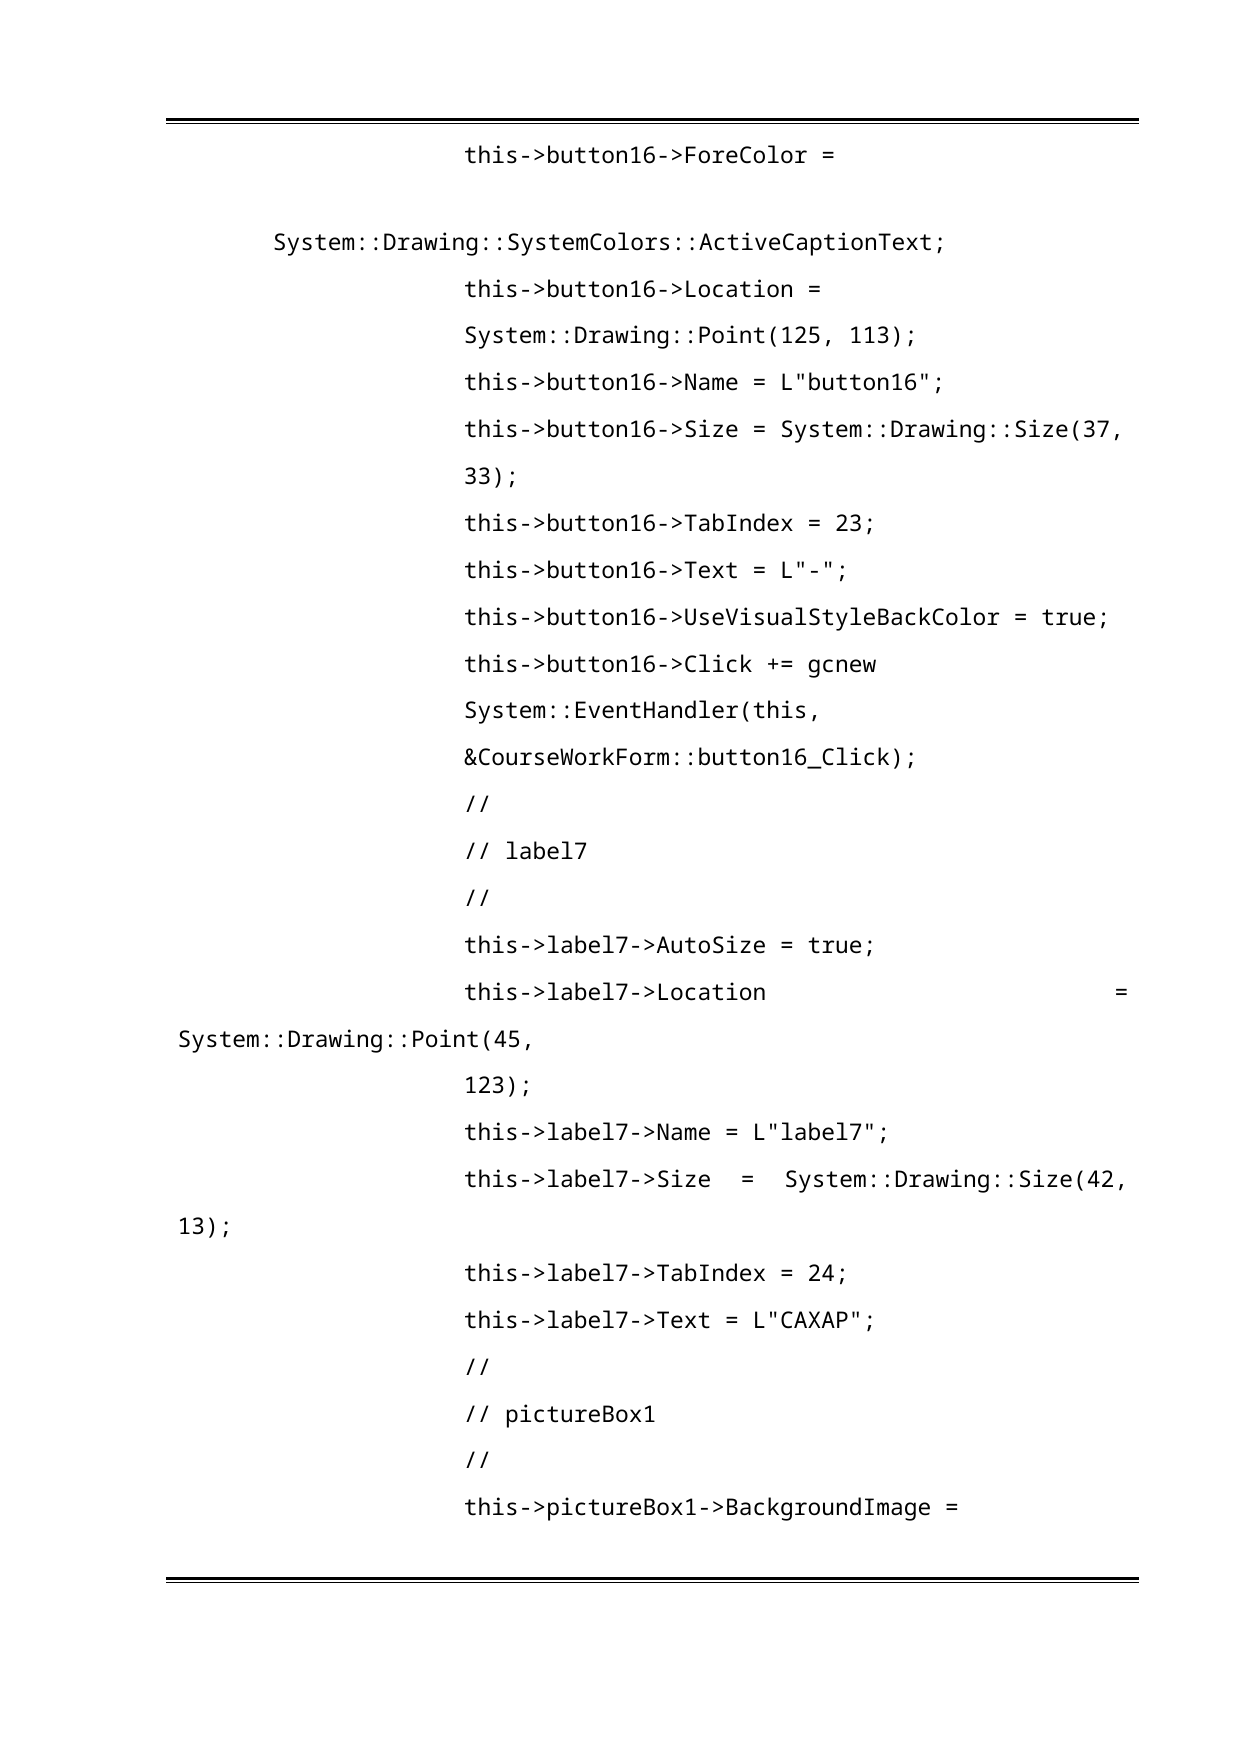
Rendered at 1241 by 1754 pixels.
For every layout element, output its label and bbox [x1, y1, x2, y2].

table_header [166, 124, 1139, 1577]
